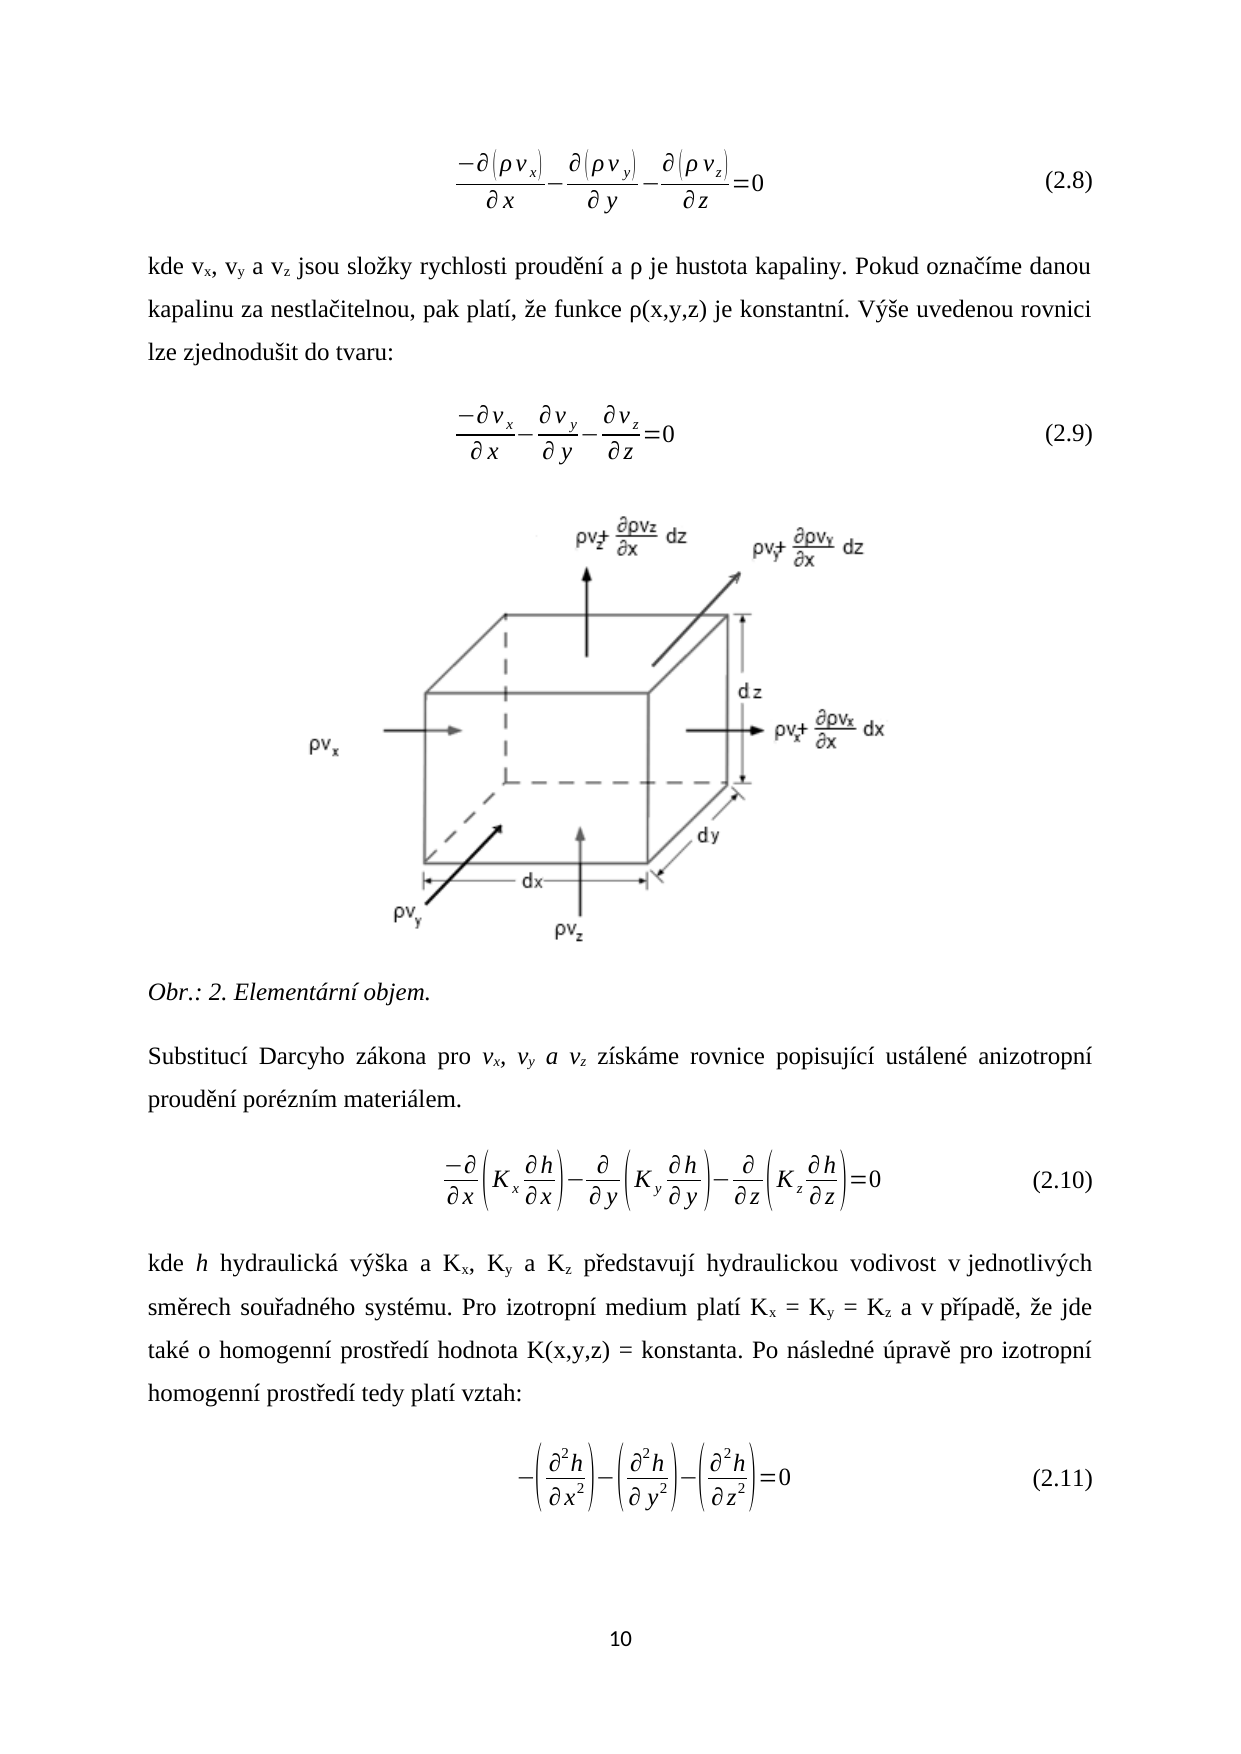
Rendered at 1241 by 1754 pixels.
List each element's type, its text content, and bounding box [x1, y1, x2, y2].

text (2.11) [148, 1442, 1093, 1514]
text Obr.: 2. Elementární objem. [148, 977, 1093, 1006]
picture [295, 501, 945, 943]
text (2.8) [148, 148, 1093, 214]
text (2.9) [148, 401, 1093, 464]
text Substitucí Darcyho zákona pro vx, vy a vz získáme rovnice popisující ustálené anizotropní proudění porézním materiálem. [148, 1041, 1093, 1113]
text kde vx, vy a vz jsou složky rychlosti proudění a ρ je hustota kapaliny. Pokud označíme danou kapalinu za nestlačitelnou, pak platí, že funkce ρ(x,y,z) je konstantní. Výše uvedenou rovnici lze zjednodušit do tvaru: [148, 251, 1093, 366]
text (2.10) [148, 1148, 1093, 1213]
text kde h hydraulická výška a Kx, Ky a Kz představují hydraulickou vodivost v jednotlivých směrech souřadného systému. Pro izotropní medium platí Kx = Ky = Kz a v případě, že jde také o homogenní prostředí hodnota K(x,y,z) = konstanta. Po následné úpravě pro izotropní homogenní prostředí tedy platí vztah: [148, 1248, 1093, 1407]
